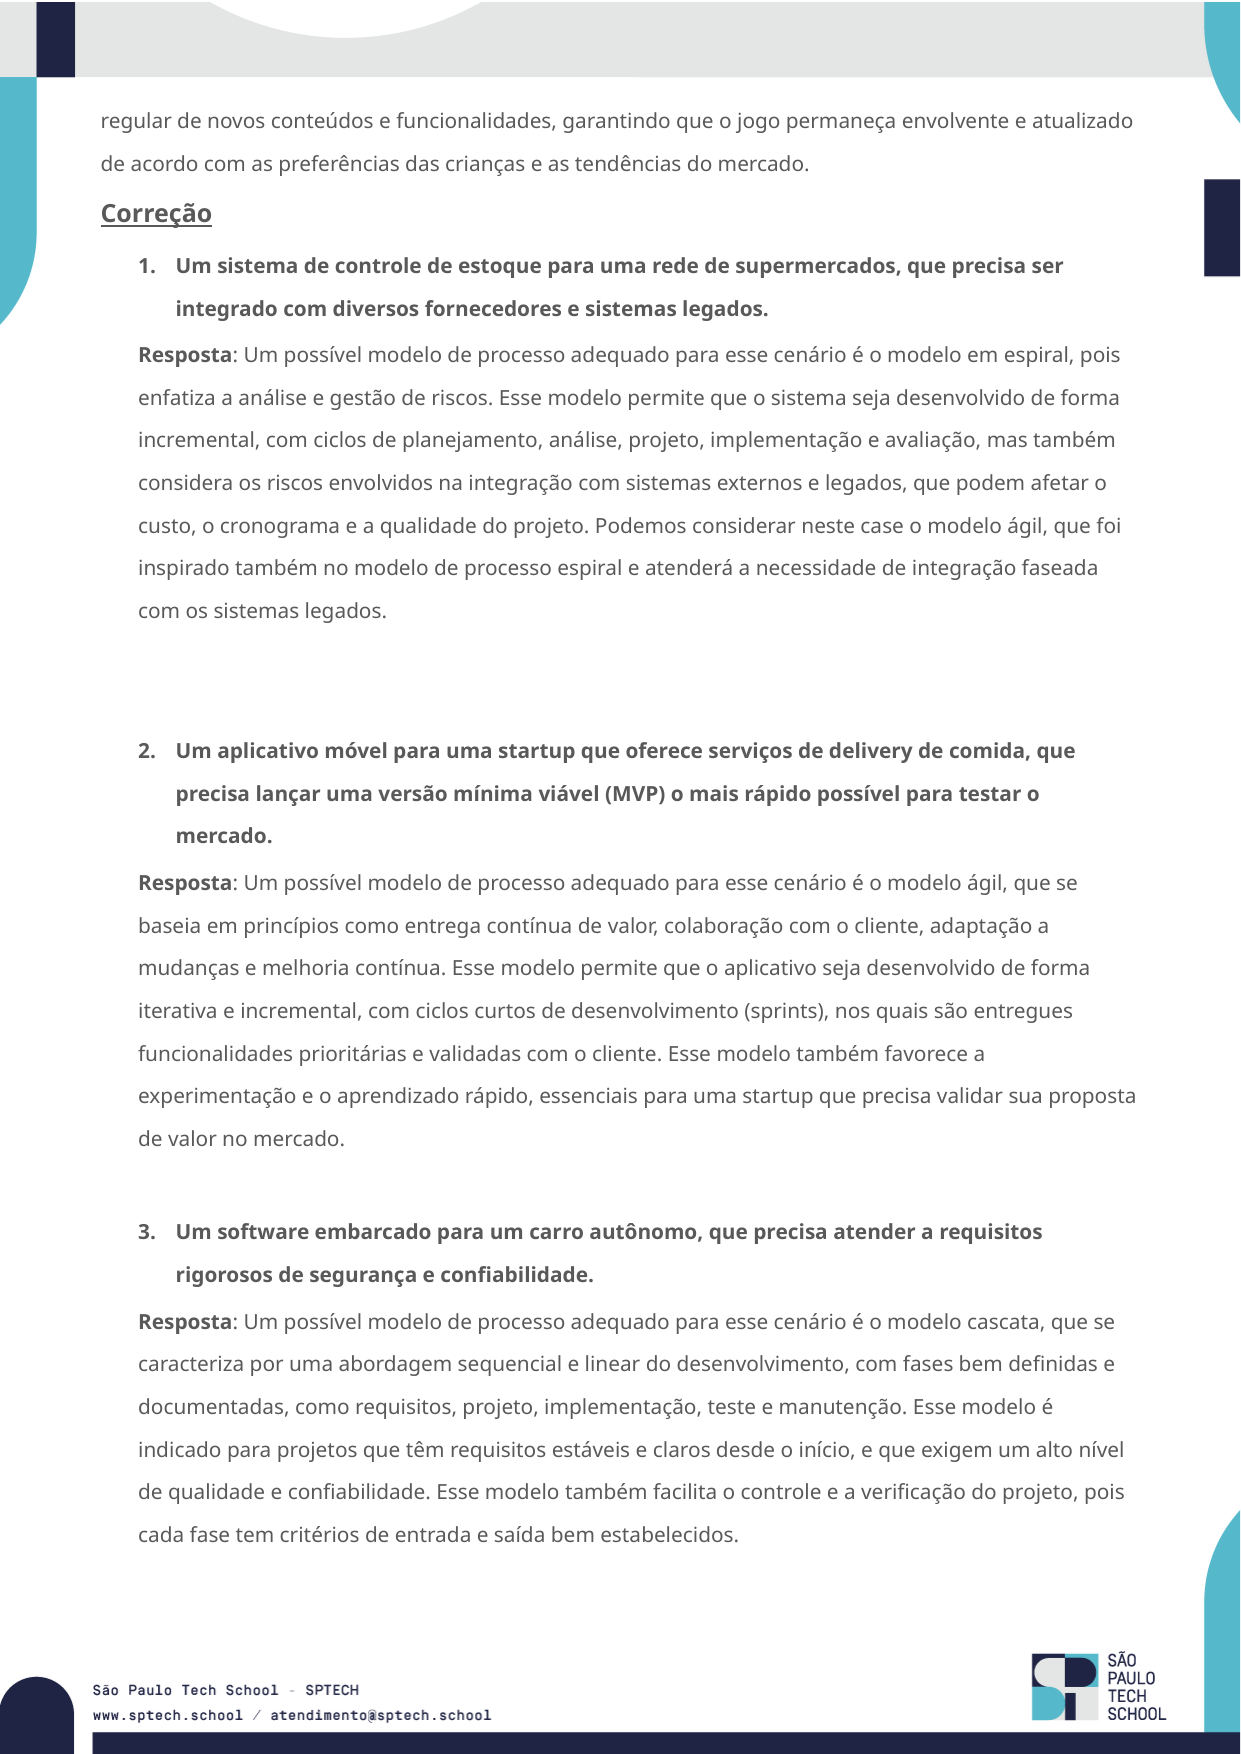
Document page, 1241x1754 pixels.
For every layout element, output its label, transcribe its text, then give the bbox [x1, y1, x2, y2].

list Um software embarcado para um carro autônomo, que precisa atender a requisitos rigorosos de segurança e confiabilidade. [138, 1217, 1140, 1288]
text Correção [100, 196, 1140, 230]
list Um sistema de controle de estoque para uma rede de supermercados, que precisa ser integrado com diversos fornecedores e sistemas legados. [138, 251, 1140, 322]
list Um aplicativo móvel para uma startup que oferece serviços de delivery de comida, que precisa lançar uma versão mínima viável (MVP) o mais rápido possível para testar o mercado. [138, 736, 1140, 850]
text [100, 106, 1140, 177]
text Resposta: Um possível modelo de processo adequado para esse cenário é o modelo ágil, que se baseia em princípios como entrega contínua de valor, colaboração com o cliente, adaptação a mudanças e melhoria contínua. Esse modelo permite que o aplicativo seja desenvolvido de forma iterativa e incremental, com ciclos curtos de desenvolvimento (sprints), nos quais são entregues funcionalidades prioritárias e validadas com o cliente. Esse modelo também favorece a experimentação e o aprendizado rápido, essenciais para uma startup que precisa validar sua proposta de valor no mercado. [138, 868, 1140, 1152]
picture [0, 2, 1241, 1754]
text Resposta: Um possível modelo de processo adequado para esse cenário é o modelo cascata, que se caracteriza por uma abordagem sequencial e linear do desenvolvimento, com fases bem definidas e documentadas, como requisitos, projeto, implementação, teste e manutenção. Esse modelo é indicado para projetos que têm requisitos estáveis e claros desde o início, e que exigem um alto nível de qualidade e confiabilidade. Esse modelo também facilita o controle e a verificação do projeto, pois cada fase tem critérios de entrada e saída bem estabelecidos. [138, 1307, 1140, 1548]
text Resposta: Um possível modelo de processo adequado para esse cenário é o modelo em espiral, pois enfatiza a análise e gestão de riscos. Esse modelo permite que o sistema seja desenvolvido de forma incremental, com ciclos de planejamento, análise, projeto, implementação e avaliação, mas também considera os riscos envolvidos na integração com sistemas externos e legados, que podem afetar o custo, o cronograma e a qualidade do projeto. Podemos considerar neste case o modelo ágil, que foi inspirado também no modelo de processo espiral e atenderá a necessidade de integração faseada com os sistemas legados. [138, 340, 1140, 624]
